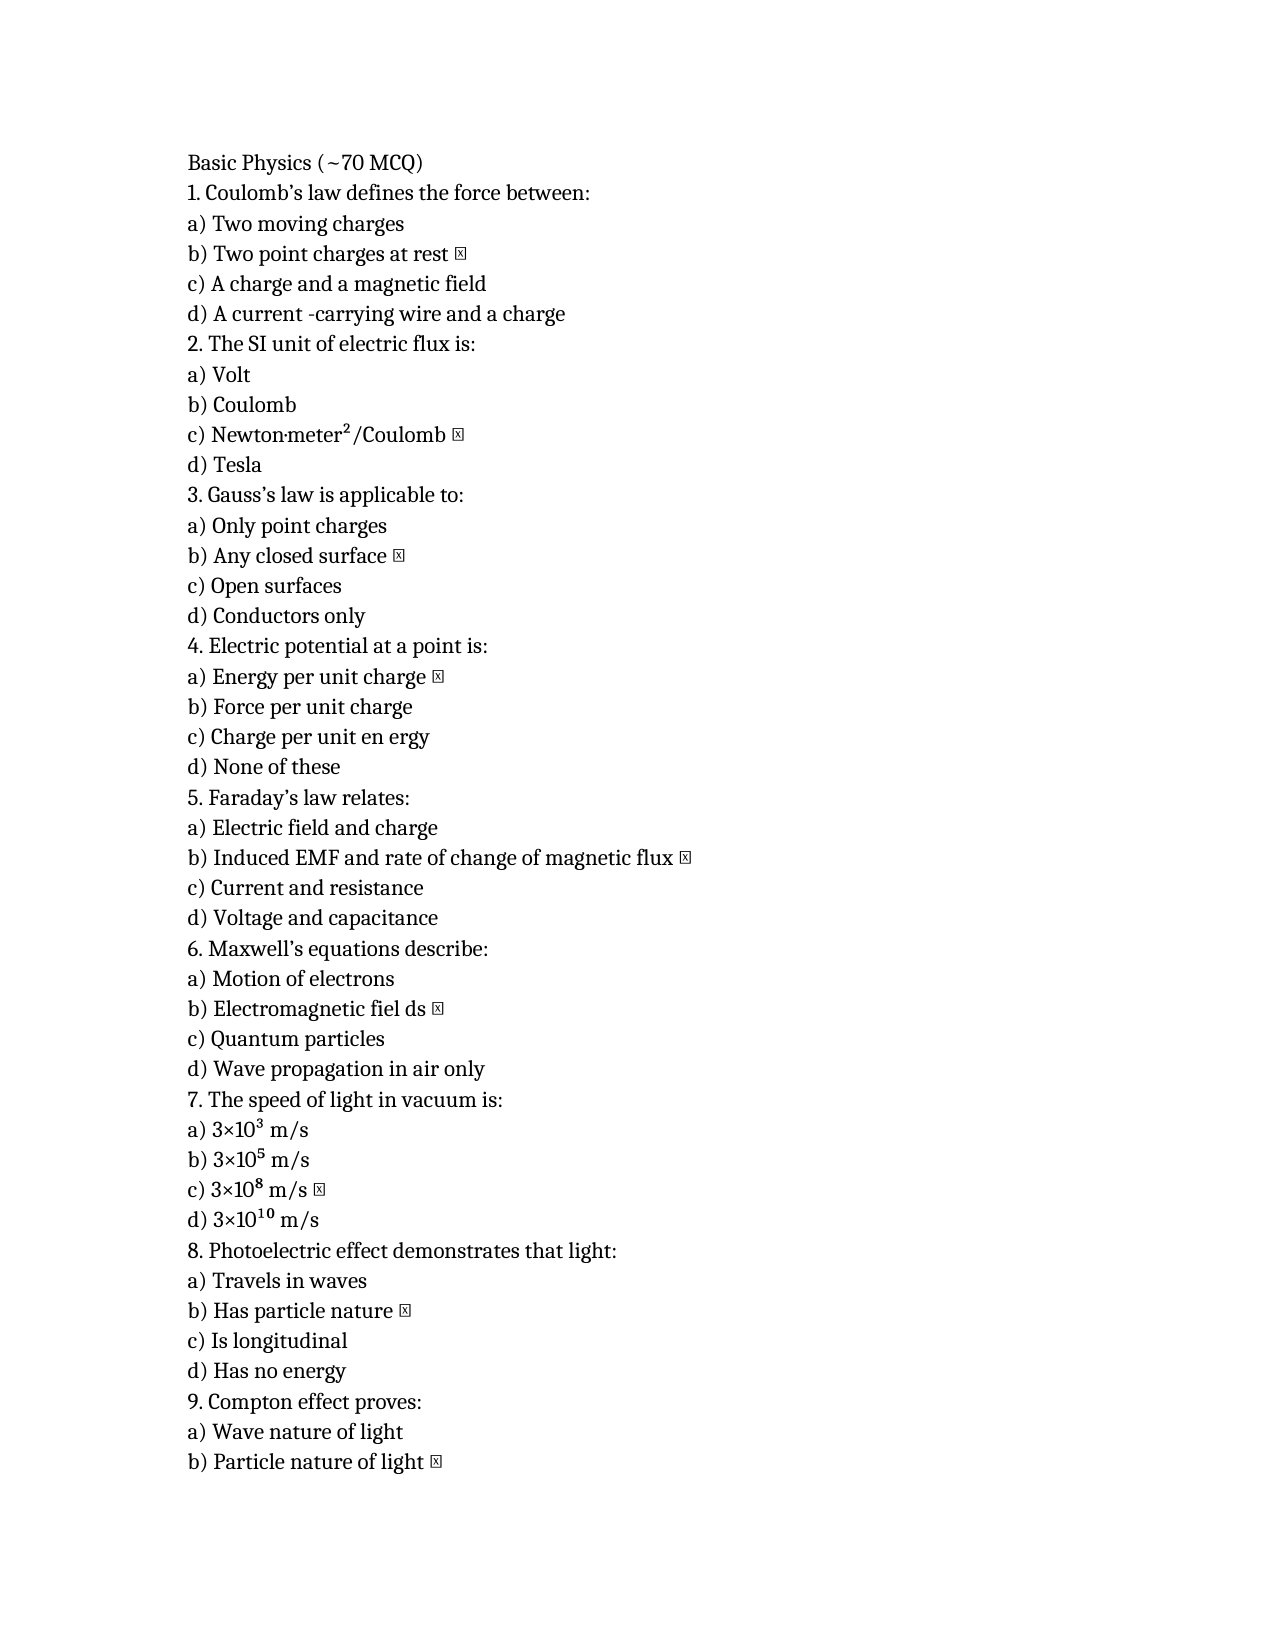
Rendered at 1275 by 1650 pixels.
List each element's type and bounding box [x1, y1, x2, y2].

text [187, 150, 1087, 1475]
